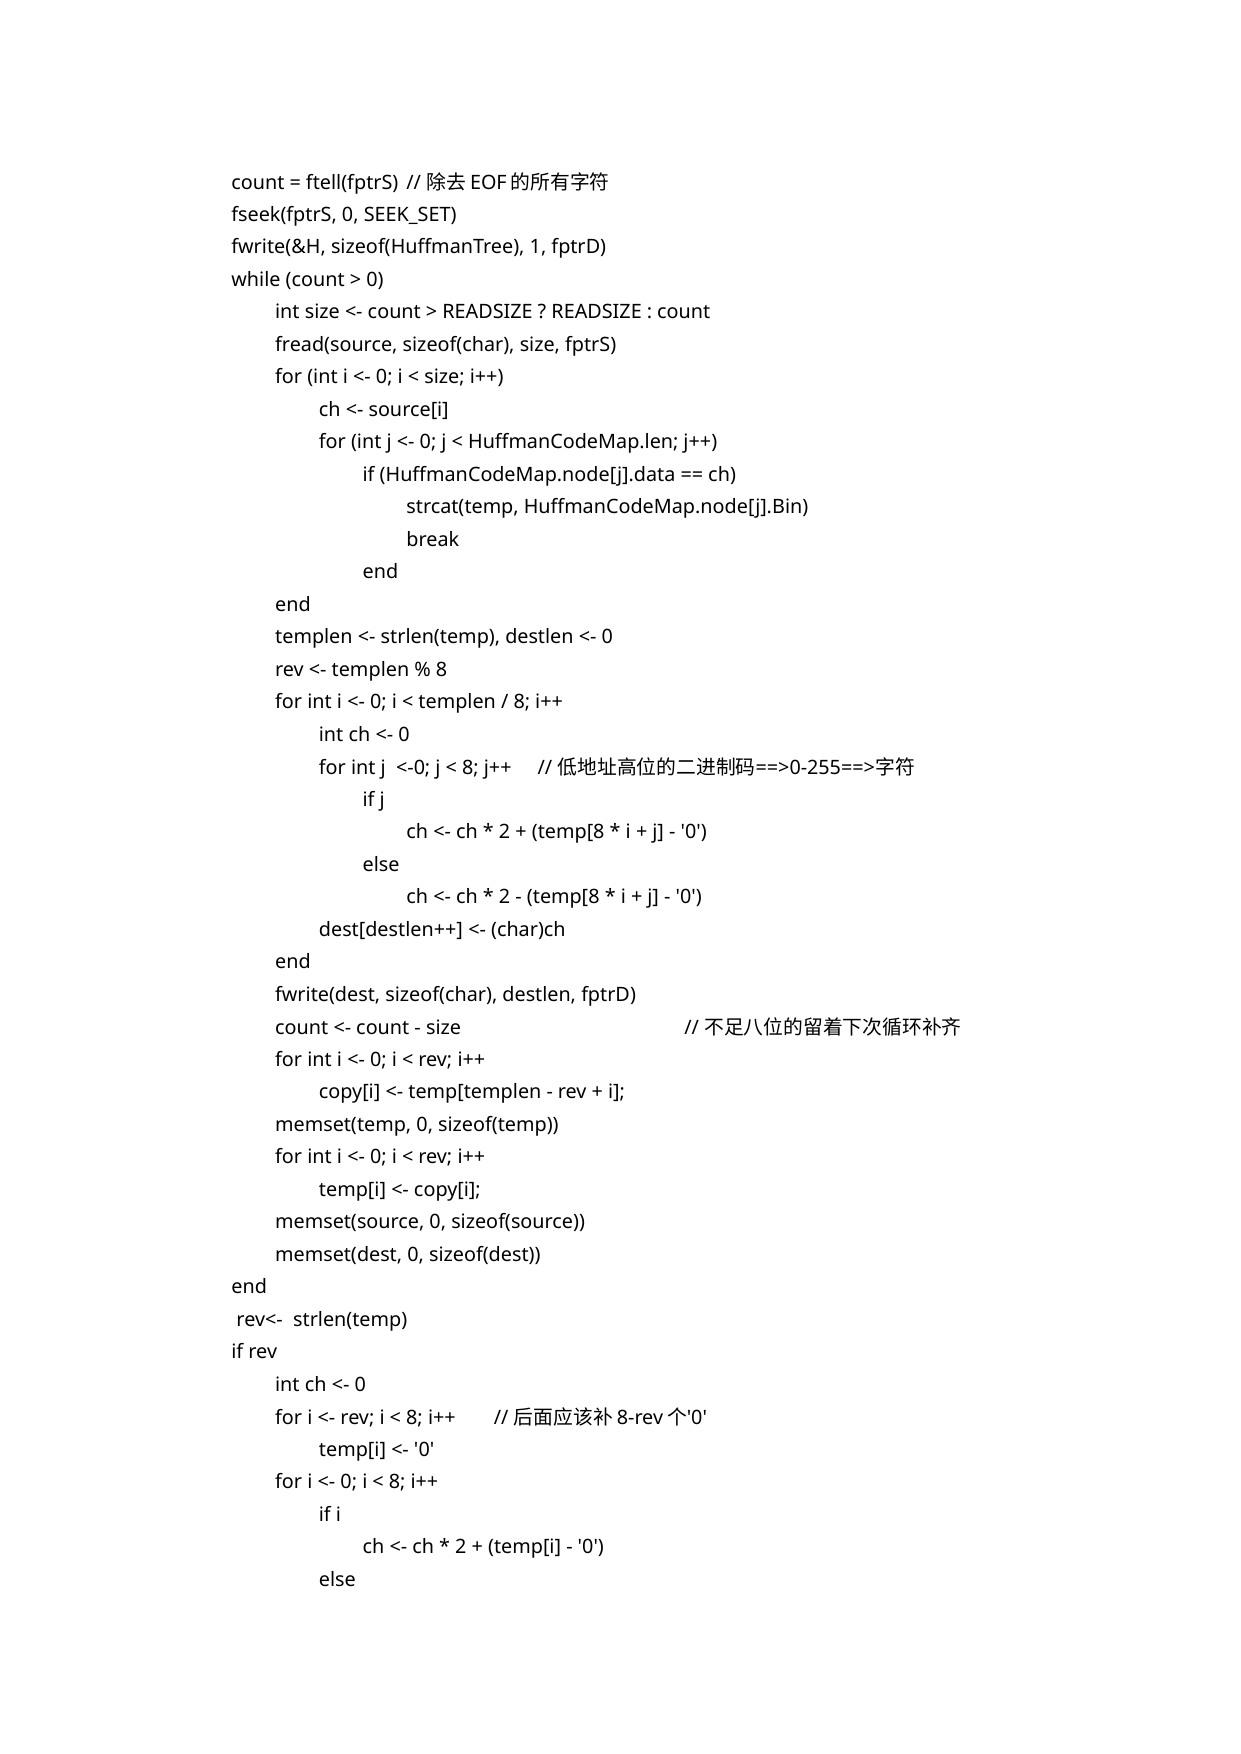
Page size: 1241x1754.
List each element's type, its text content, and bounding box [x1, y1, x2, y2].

text for (int i <- 0; i < size; i++) [187, 360, 1053, 392]
text end [187, 587, 1053, 620]
text fseek(fptrS, 0, SEEK_SET) [187, 197, 1053, 230]
text if j [187, 782, 1053, 815]
text int size <- count > READSIZE ? READSIZE : count [187, 295, 1053, 327]
text rev<- strlen(temp) [187, 1302, 1053, 1335]
text memset(dest, 0, sizeof(dest)) [187, 1237, 1053, 1270]
text rev <- templen % 8 [187, 652, 1053, 685]
text strcat(temp, HuffmanCodeMap.node[j].Bin) [187, 490, 1053, 522]
text if (HuffmanCodeMap.node[j].data == ch) [187, 457, 1053, 490]
text while (count > 0) [187, 262, 1053, 295]
text memset(temp, 0, sizeof(temp)) [187, 1107, 1053, 1140]
text for int i <- 0; i < rev; i++ [187, 1140, 1053, 1172]
text for int i <- 0; i < rev; i++ [187, 1042, 1053, 1075]
text temp[i] <- '0' [187, 1432, 1053, 1465]
text memset(source, 0, sizeof(source)) [187, 1205, 1053, 1237]
text for i <- 0; i < 8; i++ [187, 1465, 1053, 1497]
text if rev [187, 1335, 1053, 1367]
text ch <- source[i] [187, 392, 1053, 425]
text for int i <- 0; i < templen / 8; i++ [187, 685, 1053, 717]
text end [187, 1270, 1053, 1302]
text ch <- ch * 2 + (temp[8 * i + j] - '0') [187, 815, 1053, 847]
text for (int j <- 0; j < HuffmanCodeMap.len; j++) [187, 425, 1053, 457]
text fwrite(dest, sizeof(char), destlen, fptrD) [187, 977, 1053, 1010]
text count <- count - size // 不足八位的留着下次循环补齐 [187, 1010, 1053, 1042]
text end [187, 945, 1053, 977]
text dest[destlen++] <- (char)ch [187, 912, 1053, 945]
text else [187, 1562, 1053, 1595]
text fread(source, sizeof(char), size, fptrS) [187, 327, 1053, 360]
text else [187, 847, 1053, 880]
text end [187, 555, 1053, 587]
text ch <- ch * 2 - (temp[8 * i + j] - '0') [187, 880, 1053, 912]
text int ch <- 0 [187, 1367, 1053, 1400]
text templen <- strlen(temp), destlen <- 0 [187, 620, 1053, 652]
text for i <- rev; i < 8; i++ // 后面应该补8-rev个'0' [187, 1400, 1053, 1432]
text int ch <- 0 [187, 717, 1053, 750]
text ch <- ch * 2 + (temp[i] - '0') [187, 1530, 1053, 1562]
text break [187, 522, 1053, 555]
text fwrite(&H, sizeof(HuffmanTree), 1, fptrD) [187, 230, 1053, 262]
text temp[i] <- copy[i]; [187, 1172, 1053, 1205]
text copy[i] <- temp[templen - rev + i]; [187, 1075, 1053, 1107]
text for int j <-0; j < 8; j++ // 低地址高位的二进制码==>0-255==>字符 [187, 750, 1053, 782]
text if i [187, 1497, 1053, 1530]
text count = ftell(fptrS) // 除去EOF的所有字符 [187, 165, 1053, 197]
